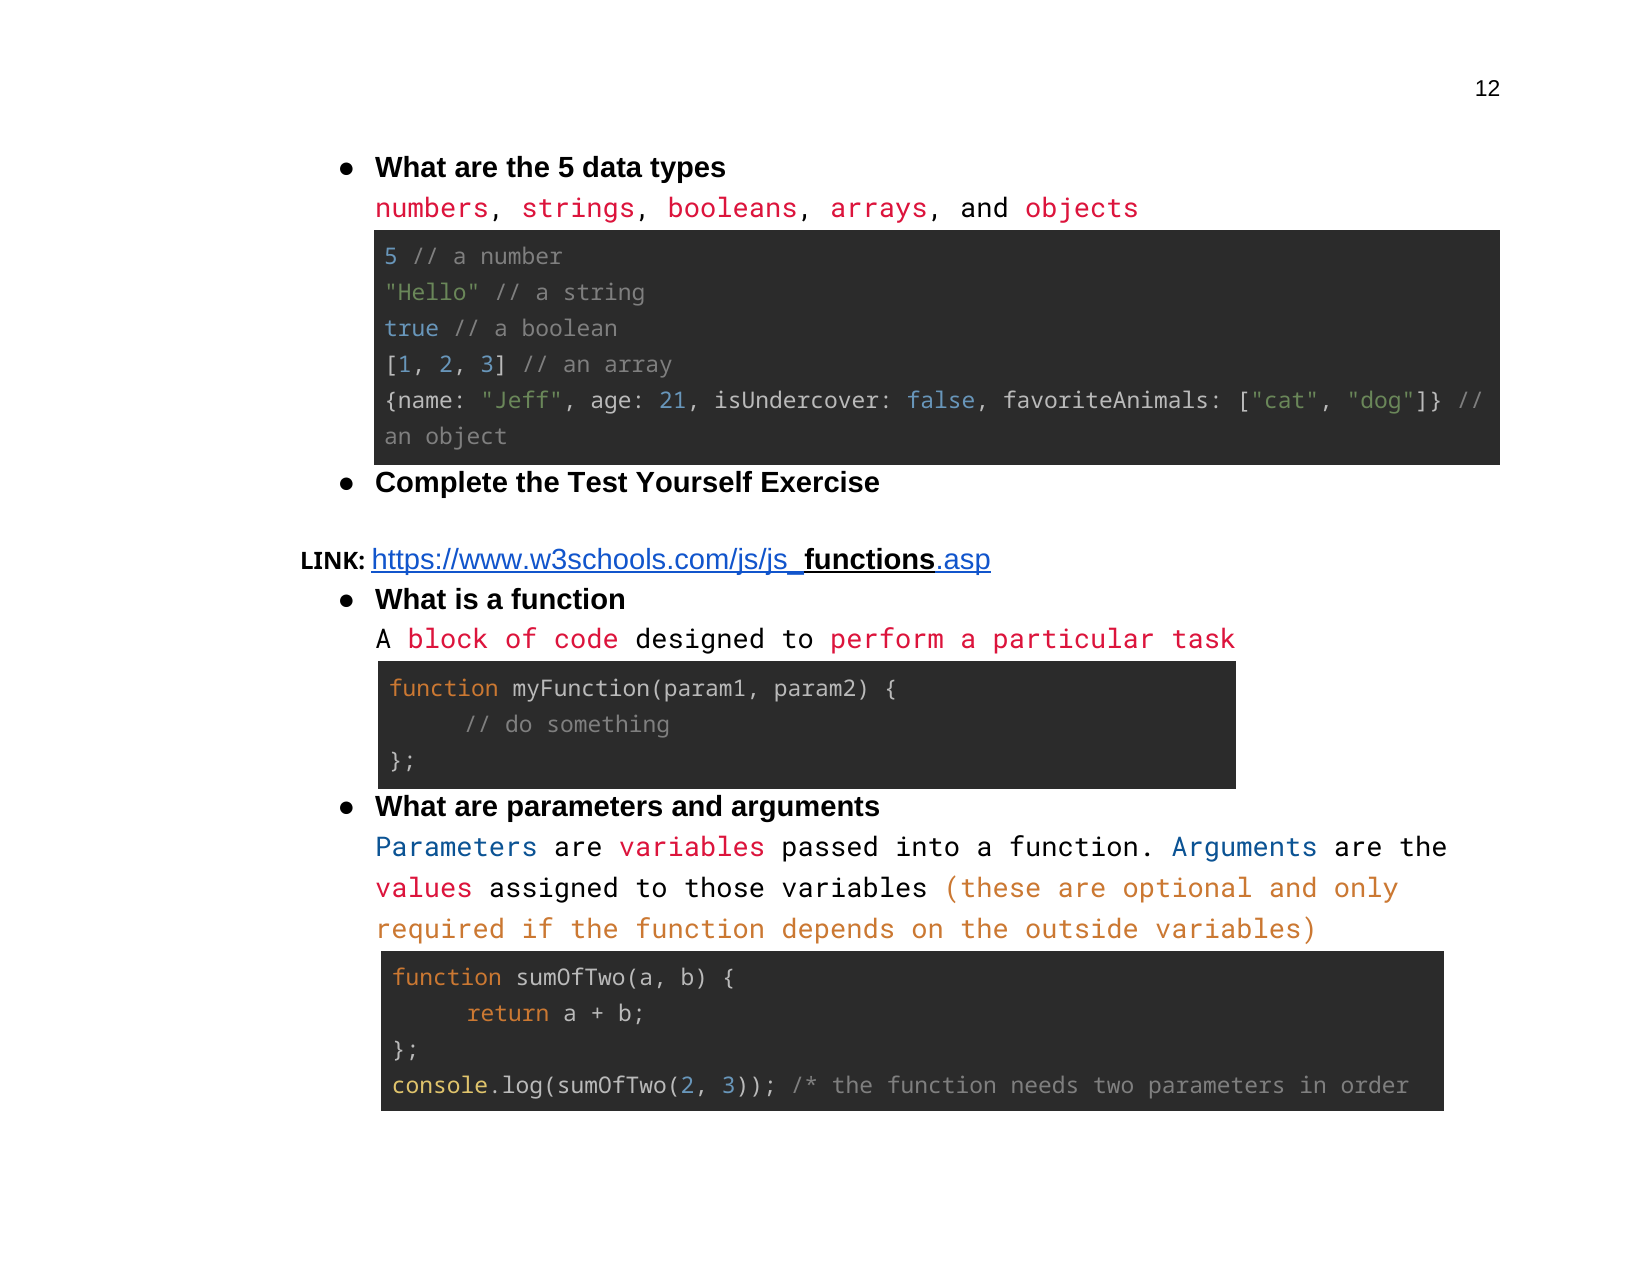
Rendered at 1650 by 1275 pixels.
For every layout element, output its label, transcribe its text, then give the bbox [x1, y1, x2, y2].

list What are the 5 data types [337, 150, 1500, 183]
table_header function myFunction(param1, param2) { // do something }; [378, 661, 1236, 789]
table_header 5 // a number "Hello" // a string true // a boolean [1, 2, 3] // an array {name: "Jeff", age: 21, isUndercover: false, favoriteAnimals: ["cat", "dog"]} // an object [374, 230, 1500, 465]
list Complete the Test Yourself Exercise [337, 465, 1500, 499]
text numbers, strings, booleans, arrays, and objects [375, 188, 1500, 224]
list What are parameters and arguments [337, 789, 1500, 823]
list What is a function [337, 582, 1500, 615]
text LINK: https://www.w3schools.com/js/js_functions.asp [300, 542, 1500, 577]
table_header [381, 951, 1444, 1111]
text A block of code designed to perform a particular task [375, 620, 1500, 656]
text Parameters are variables passed into a function. Arguments are the values assigned to those variables (these are optional and only required if the function depends on the outside variables) [375, 828, 1500, 946]
